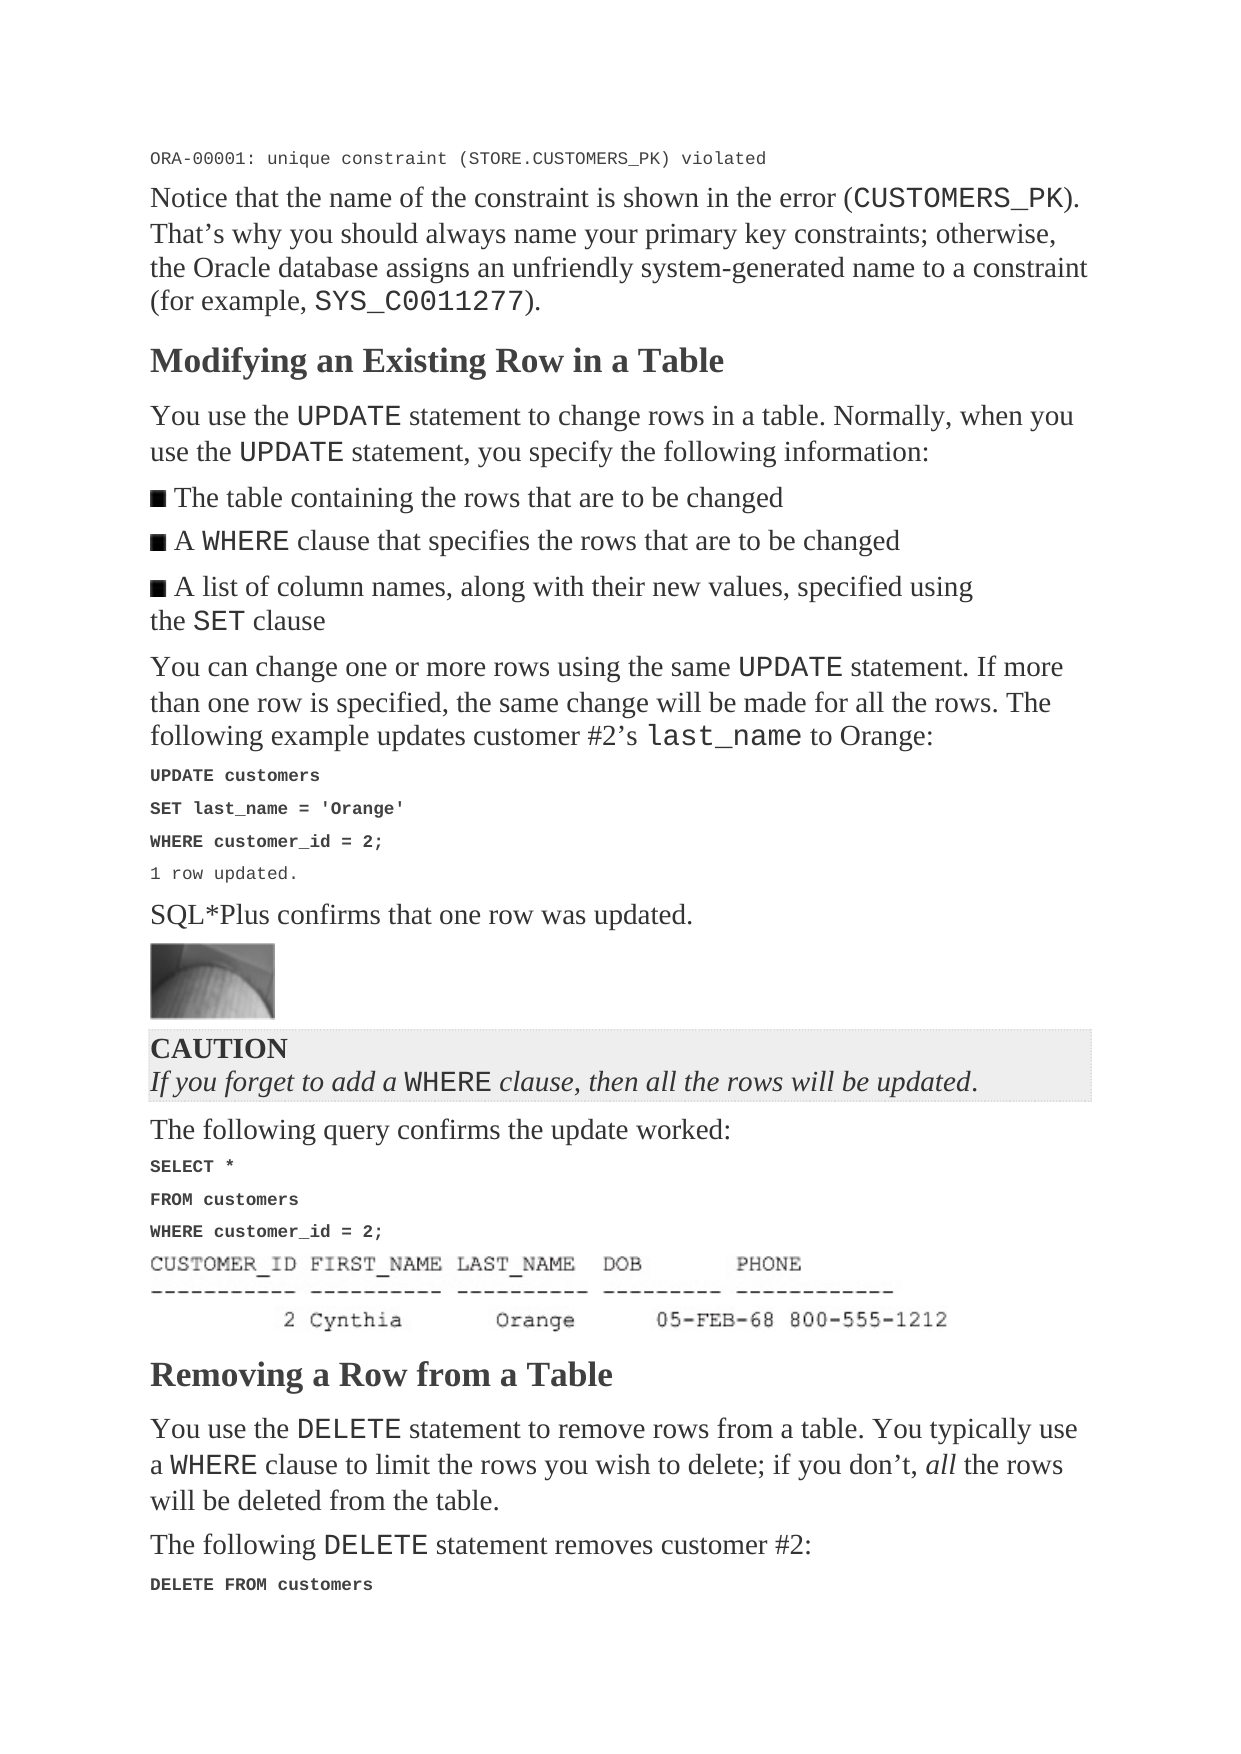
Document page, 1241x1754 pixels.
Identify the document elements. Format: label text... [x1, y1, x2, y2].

text ORA-00001: unique constraint (STORE.CUSTOMERS_PK) violated [150, 150, 1090, 170]
picture [150, 943, 275, 1020]
text The following query confirms the update worked: [150, 1112, 1090, 1145]
text Removing a Row from a Table [150, 1353, 1090, 1394]
text Modifying an Existing Row in a Table [150, 339, 1090, 380]
text The following DELETE statement removes customer #2: [150, 1527, 1090, 1563]
text UPDATE customers [150, 767, 1090, 787]
text You use the DELETE statement to remove rows from a table. You typically use a WHERE clause to limit the rows you wish to delete; if you don’t, all the rows will be deleted from the table. [150, 1411, 1090, 1517]
picture [150, 580, 167, 597]
text CAUTION If you forget to add a WHERE clause, then all the rows will be updated. [148, 1029, 1092, 1102]
picture [150, 1255, 948, 1333]
text A list of column names, along with their new values, specified using the SET clause [150, 569, 1090, 639]
text WHERE customer_id = 2; [150, 832, 1090, 852]
text SQL*Plus confirms that one row was updated. [150, 897, 1090, 931]
text SELECT * [150, 1158, 1090, 1178]
text A WHERE clause that specifies the rows that are to be changed [150, 523, 1090, 559]
text You can change one or more rows using the same UPDATE statement. If more than one row is specified, the same change will be made for all the rows. The following example updates customer #2’s last_name to Orange: [150, 649, 1090, 754]
text The table containing the rows that are to be changed [150, 480, 1090, 513]
text You use the UPDATE statement to change rows in a table. Normally, when you use the UPDATE statement, you specify the following information: [150, 398, 1090, 470]
picture [150, 534, 167, 551]
text SET last_name = 'Orange' [150, 799, 1090, 820]
text 1 row updated. [150, 865, 1090, 885]
picture [150, 490, 167, 507]
text FROM customers [150, 1191, 1090, 1211]
text Notice that the name of the constraint is shown in the error (CUSTOMERS_PK). That’s why you should always name your primary key constraints; otherwise, the Oracle database assigns an unfriendly system-generated name to a constraint (for example, SYS_C0011277). [150, 180, 1090, 319]
text DELETE FROM customers [150, 1575, 1090, 1596]
text WHERE customer_id = 2; [150, 1223, 1090, 1243]
